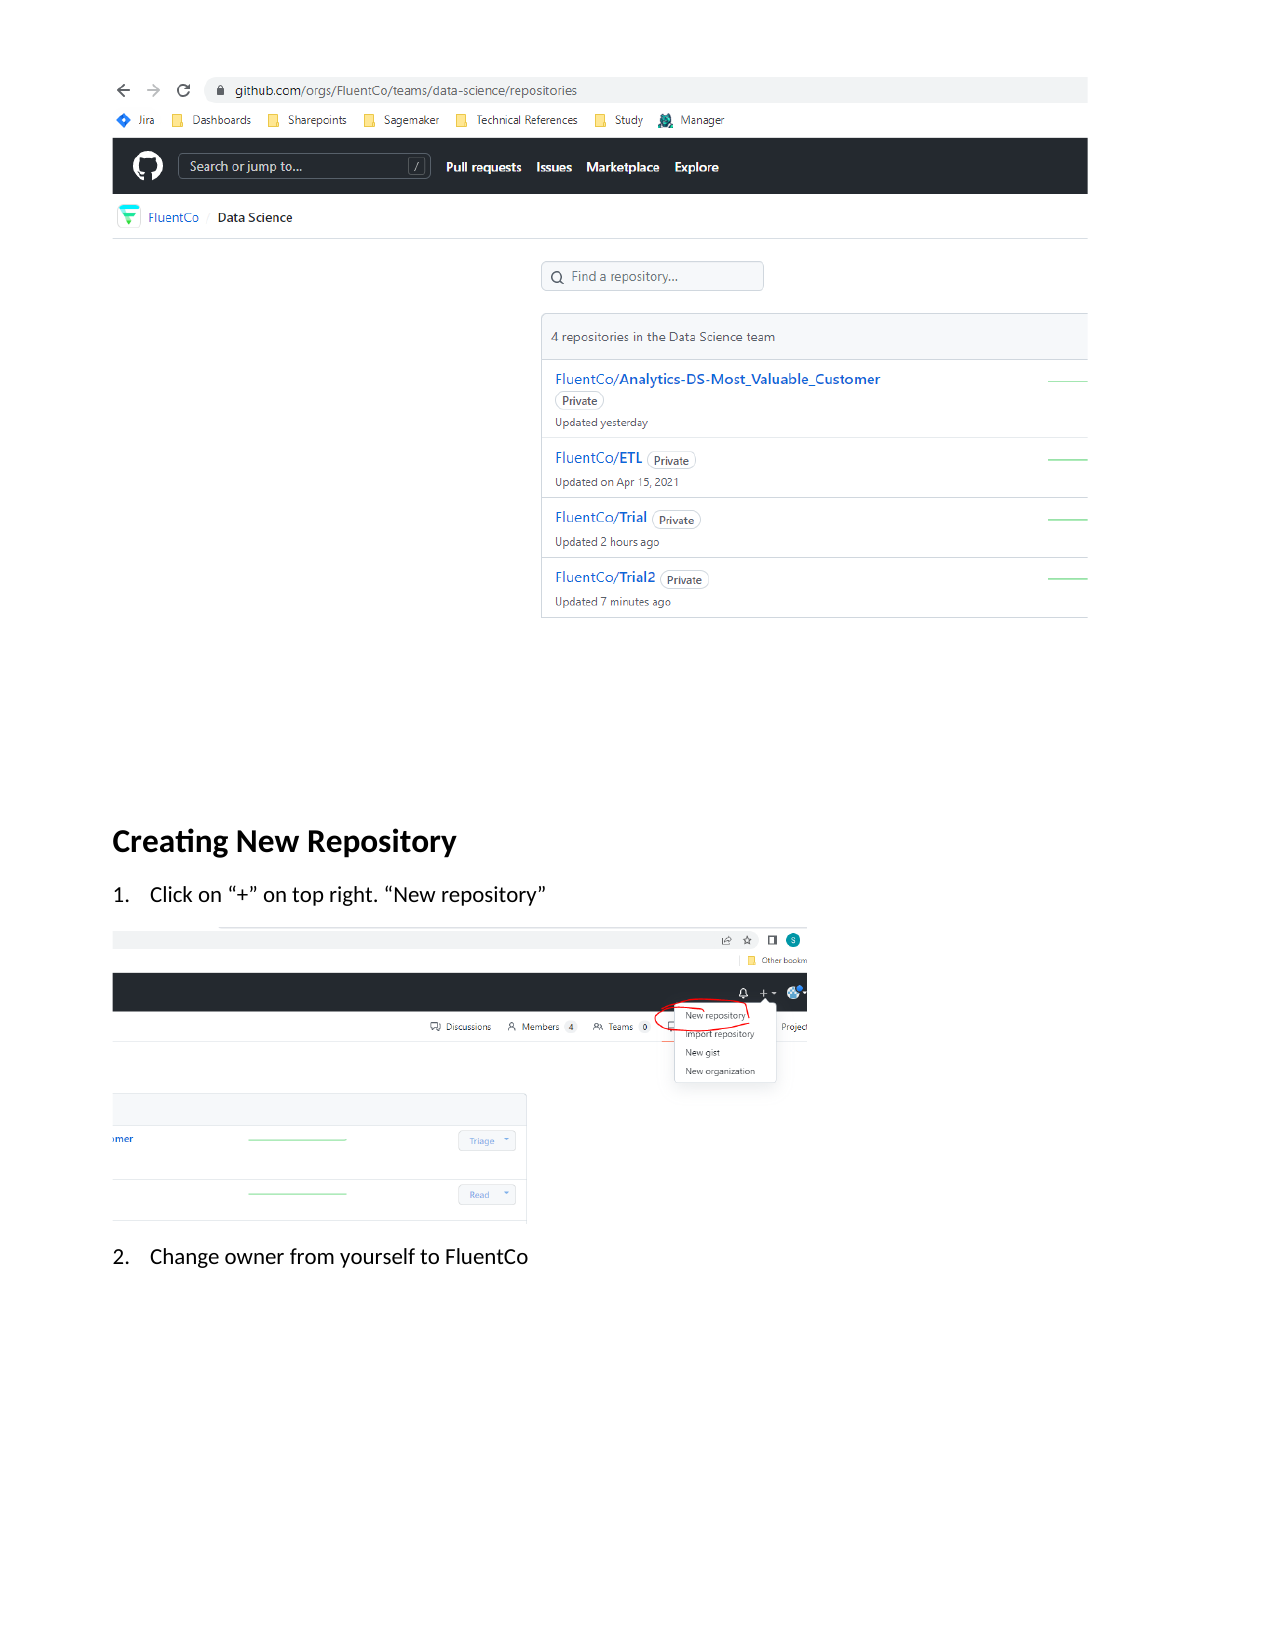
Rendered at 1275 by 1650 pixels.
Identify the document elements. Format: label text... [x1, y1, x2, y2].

list Click on “+” on top right. “New repository” [112, 880, 1200, 908]
picture [112, 75, 1088, 661]
text Creating New Repository [112, 820, 1200, 860]
list Change owner from yourself to FluentCo [112, 1242, 1200, 1270]
picture [112, 927, 807, 1224]
